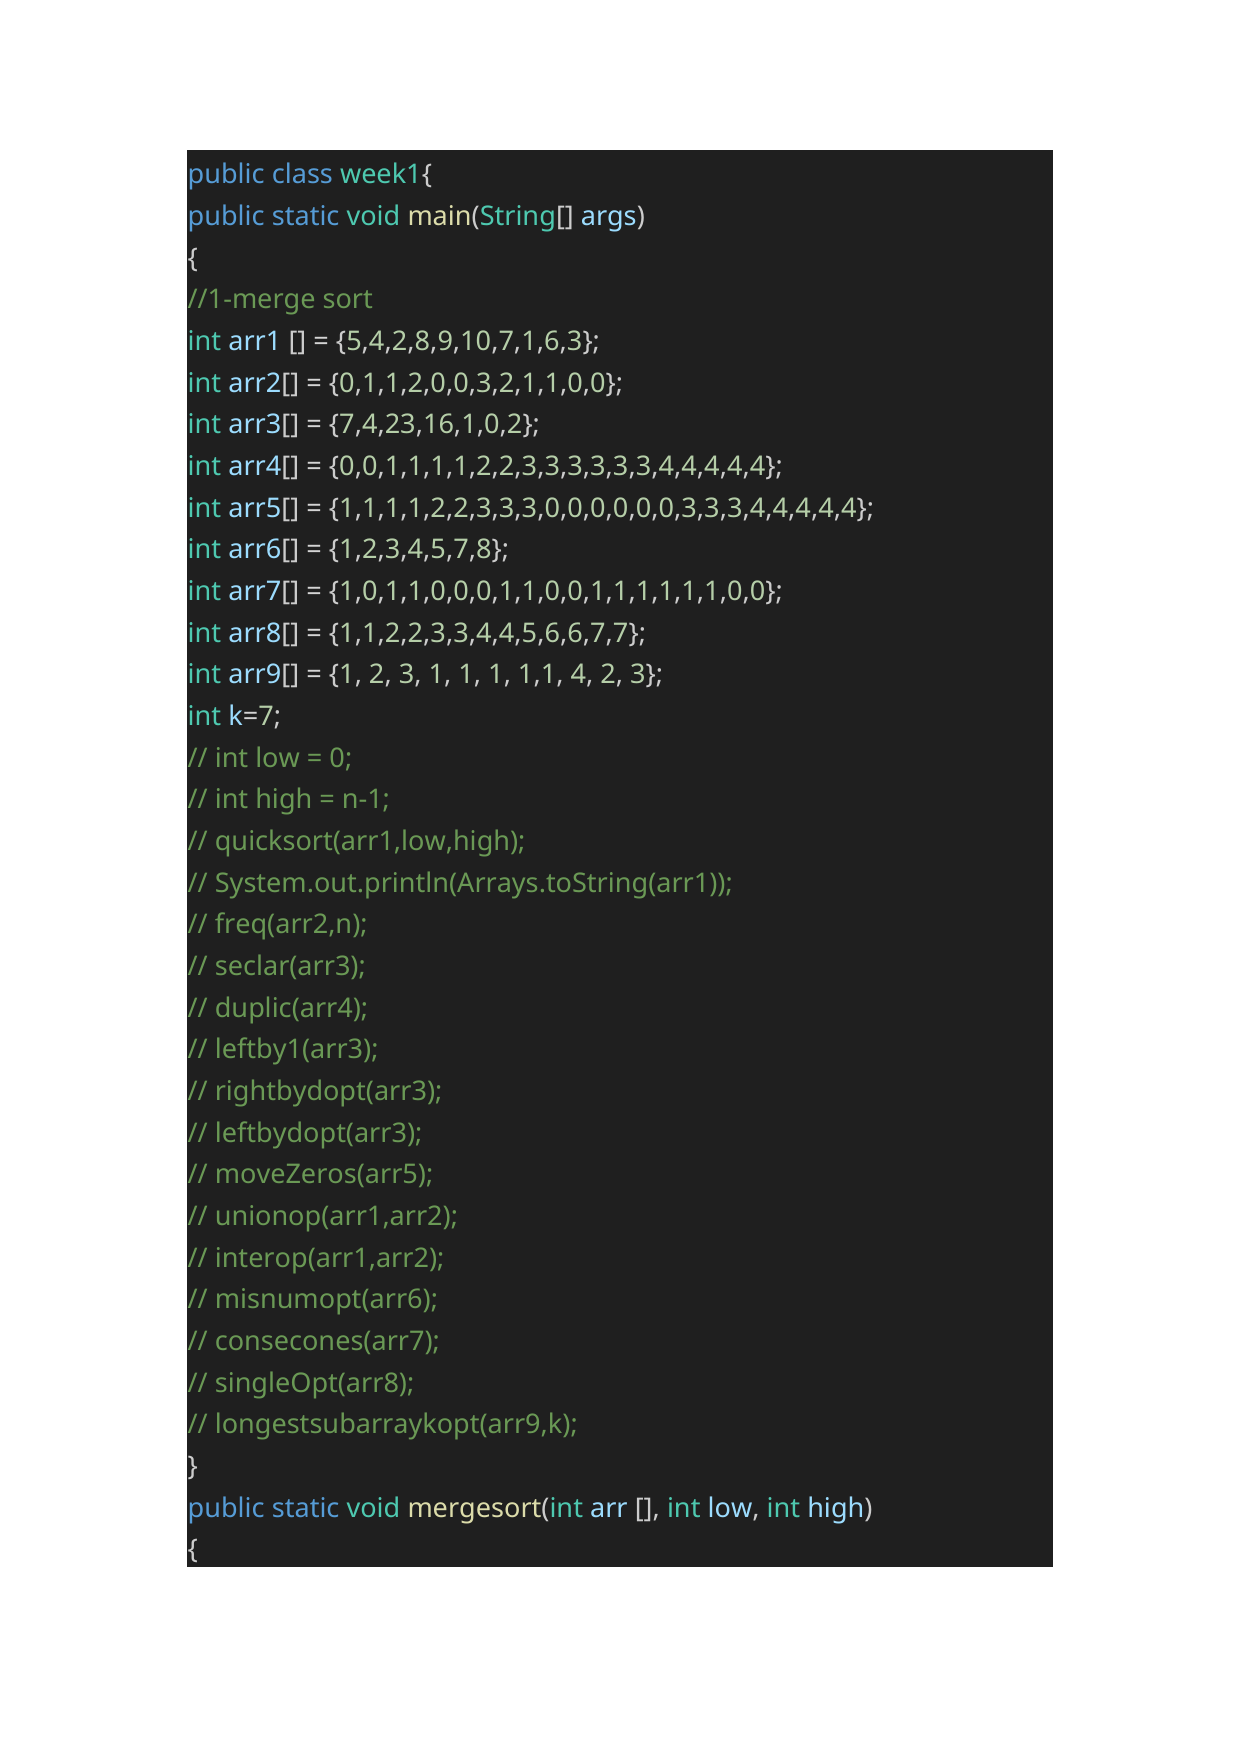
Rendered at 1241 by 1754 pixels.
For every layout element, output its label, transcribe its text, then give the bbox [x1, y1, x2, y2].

text int arr1 [] = {5,4,2,8,9,10,7,1,6,3}; [187, 317, 1053, 358]
text // longestsubarraykopt(arr9,k); [187, 1400, 1053, 1442]
text int k=7; [187, 692, 1053, 733]
text // rightbydopt(arr3); [187, 1067, 1053, 1108]
text // quicksort(arr1,low,high); [187, 817, 1053, 858]
text //1-merge sort [187, 275, 1053, 317]
text int arr6[] = {1,2,3,4,5,7,8}; [187, 525, 1053, 567]
text // moveZeros(arr5); [187, 1150, 1053, 1192]
text // duplic(arr4); [187, 983, 1053, 1025]
text // leftby1(arr3); [187, 1025, 1053, 1067]
text // leftbydopt(arr3); [187, 1108, 1053, 1150]
text public class week1{ [187, 150, 1053, 192]
text // consecones(arr7); [187, 1317, 1053, 1358]
text int arr2[] = {0,1,1,2,0,0,3,2,1,1,0,0}; [187, 358, 1053, 400]
text public static void mergesort(int arr [], int low, int high) [187, 1483, 1053, 1525]
text // freq(arr2,n); [187, 900, 1053, 942]
text } [187, 1442, 1053, 1483]
text // misnumopt(arr6); [187, 1275, 1053, 1317]
text int arr3[] = {7,4,23,16,1,0,2}; [187, 400, 1053, 442]
text public static void main(String[] args) [187, 192, 1053, 233]
text int arr9[] = {1, 2, 3, 1, 1, 1, 1,1, 4, 2, 3}; [187, 650, 1053, 692]
text int arr7[] = {1,0,1,1,0,0,0,1,1,0,0,1,1,1,1,1,1,0,0}; [187, 567, 1053, 608]
text { [187, 1525, 1053, 1567]
text // interop(arr1,arr2); [187, 1233, 1053, 1275]
text // unionop(arr1,arr2); [187, 1192, 1053, 1233]
text // seclar(arr3); [187, 942, 1053, 983]
text int arr4[] = {0,0,1,1,1,1,2,2,3,3,3,3,3,3,4,4,4,4,4}; [187, 442, 1053, 483]
text // System.out.println(Arrays.toString(arr1)); [187, 858, 1053, 900]
text { [187, 233, 1053, 275]
text // singleOpt(arr8); [187, 1358, 1053, 1400]
text int arr5[] = {1,1,1,1,2,2,3,3,3,0,0,0,0,0,0,3,3,3,4,4,4,4,4}; [187, 483, 1053, 525]
text // int low = 0; [187, 733, 1053, 775]
text // int high = n-1; [187, 775, 1053, 817]
text int arr8[] = {1,1,2,2,3,3,4,4,5,6,6,7,7}; [187, 608, 1053, 650]
